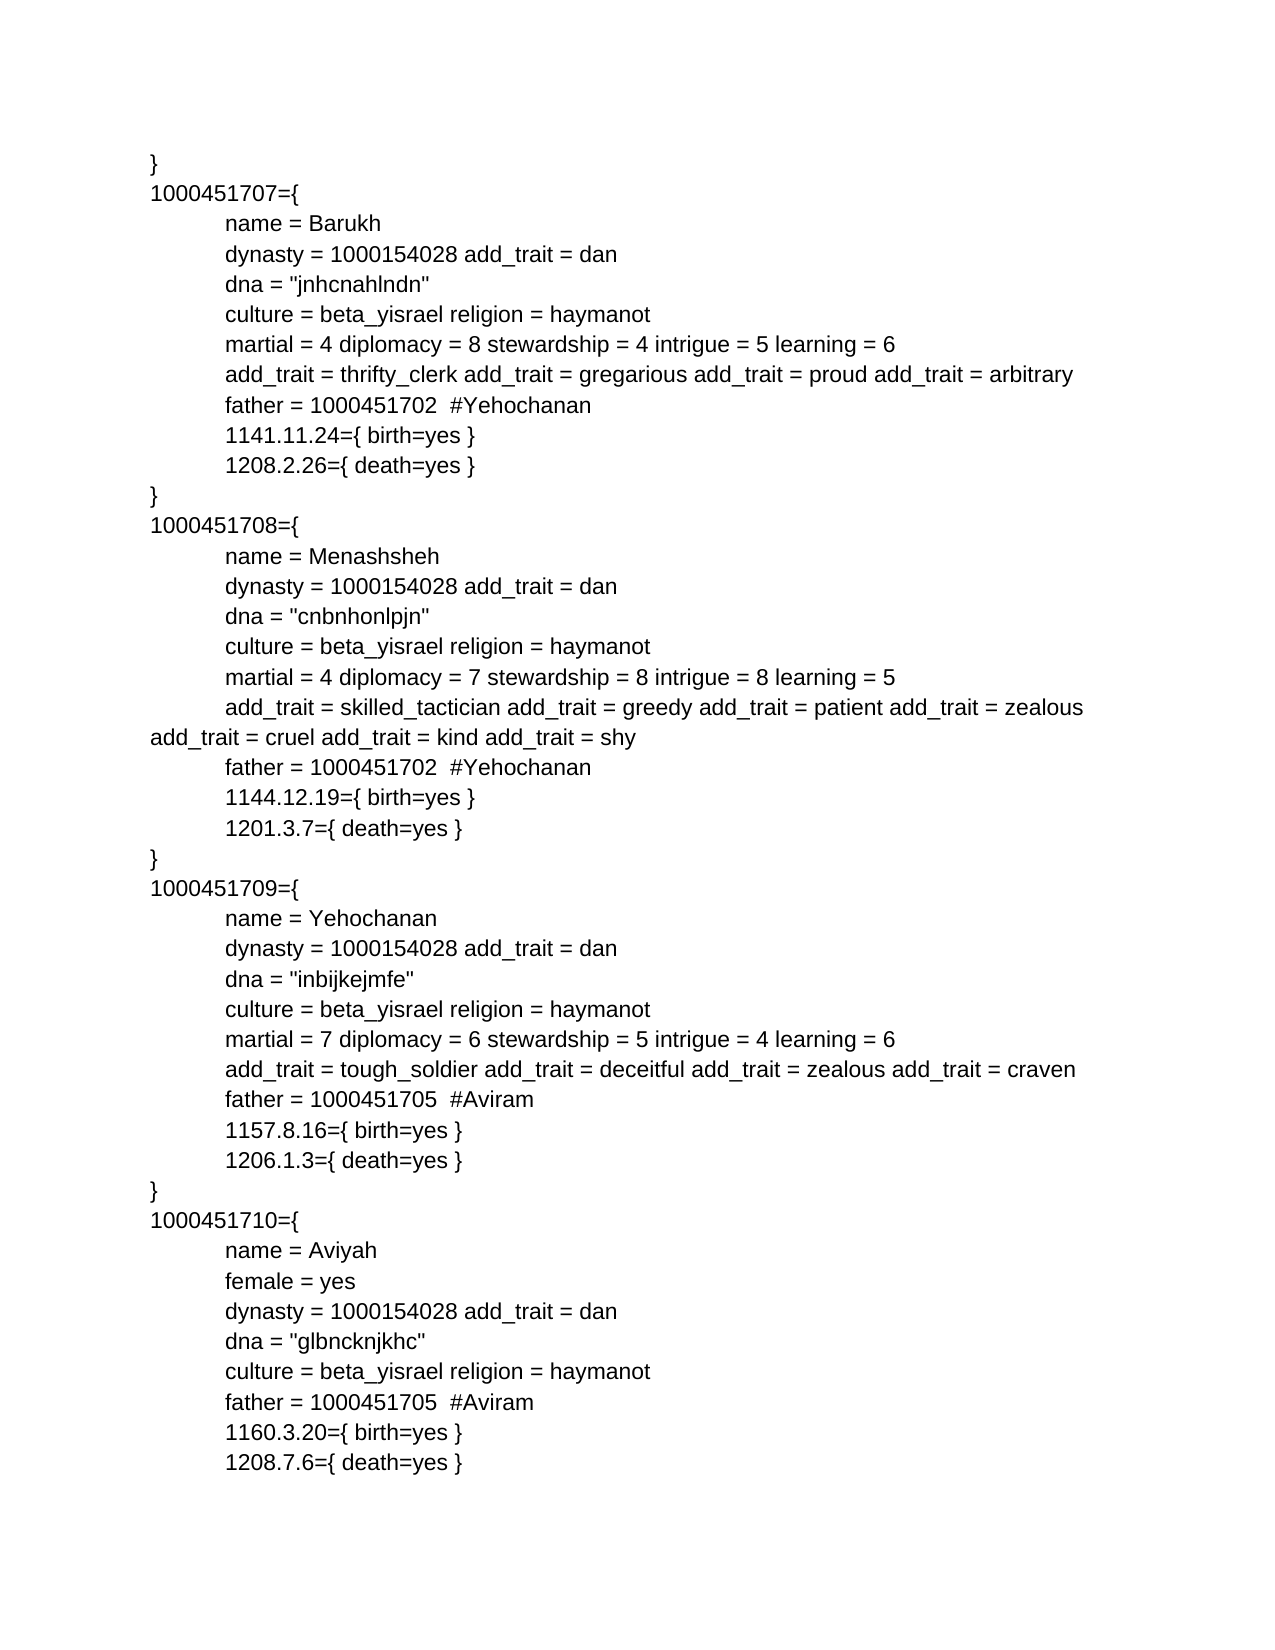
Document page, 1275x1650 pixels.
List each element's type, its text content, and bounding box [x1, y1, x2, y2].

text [150, 1358, 1125, 1385]
text 1201.3.7={ death=yes } [150, 814, 1125, 841]
text dna = "cnbnhonlpjn" [150, 603, 1125, 629]
text 1000451710={ [150, 1207, 1125, 1234]
text father = 1000451702 #Yehochanan [150, 754, 1125, 781]
text dna = "glbncknjkhc" [150, 1328, 1125, 1354]
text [150, 301, 1125, 327]
text female = yes [150, 1268, 1125, 1294]
text 1208.7.6={ death=yes } [150, 1449, 1125, 1475]
text father = 1000451705 #Aviram [150, 1388, 1125, 1415]
text 1000451707={ [150, 180, 1125, 207]
text martial = 7 diplomacy = 6 stewardship = 5 intrigue = 4 learning = 6 [150, 1026, 1125, 1052]
text add_trait = thrifty_clerk add_trait = gregarious add_trait = proud add_trait = arbitrary [150, 361, 1125, 388]
text name = Aviyah [150, 1237, 1125, 1264]
text name = Yehochanan [150, 905, 1125, 932]
text culture = beta_yisrael religion = haymanot [150, 996, 1125, 1022]
text name = Barukh [150, 210, 1125, 237]
text 1000451709={ [150, 875, 1125, 901]
text father = 1000451702 #Yehochanan [150, 392, 1125, 418]
text 1144.12.19={ birth=yes } [150, 784, 1125, 811]
text dynasty = 1000154028 add_trait = dan [150, 241, 1125, 267]
text dna = "jnhcnahlndn" [150, 271, 1125, 297]
text name = Menashsheh [150, 543, 1125, 569]
text dna = "inbijkejmfe" [150, 966, 1125, 992]
text 1157.8.16={ birth=yes } [150, 1117, 1125, 1143]
text 1000451708={ [150, 512, 1125, 539]
text father = 1000451705 #Aviram [150, 1086, 1125, 1113]
text dynasty = 1000154028 add_trait = dan [150, 935, 1125, 962]
text } [150, 150, 1125, 176]
text dynasty = 1000154028 add_trait = dan [150, 1298, 1125, 1324]
text 1141.11.24={ birth=yes } [150, 422, 1125, 448]
text } [150, 482, 1125, 509]
text martial = 4 diplomacy = 8 stewardship = 4 intrigue = 5 learning = 6 [150, 331, 1125, 358]
text 1160.3.20={ birth=yes } [150, 1419, 1125, 1445]
text 1206.1.3={ death=yes } [150, 1147, 1125, 1173]
text } [150, 1177, 1125, 1203]
text martial = 4 diplomacy = 7 stewardship = 8 intrigue = 8 learning = 5 [150, 663, 1125, 690]
text 1208.2.26={ death=yes } [150, 452, 1125, 478]
text dynasty = 1000154028 add_trait = dan [150, 573, 1125, 599]
text } [150, 845, 1125, 871]
text add_trait = tough_soldier add_trait = deceitful add_trait = zealous add_trait = craven [150, 1056, 1125, 1083]
text culture = beta_yisrael religion = haymanot [150, 633, 1125, 660]
text add_trait = skilled_tactician add_trait = greedy add_trait = patient add_trait = zealous add_trait = cruel add_trait = kind add_trait = shy [150, 694, 1125, 750]
